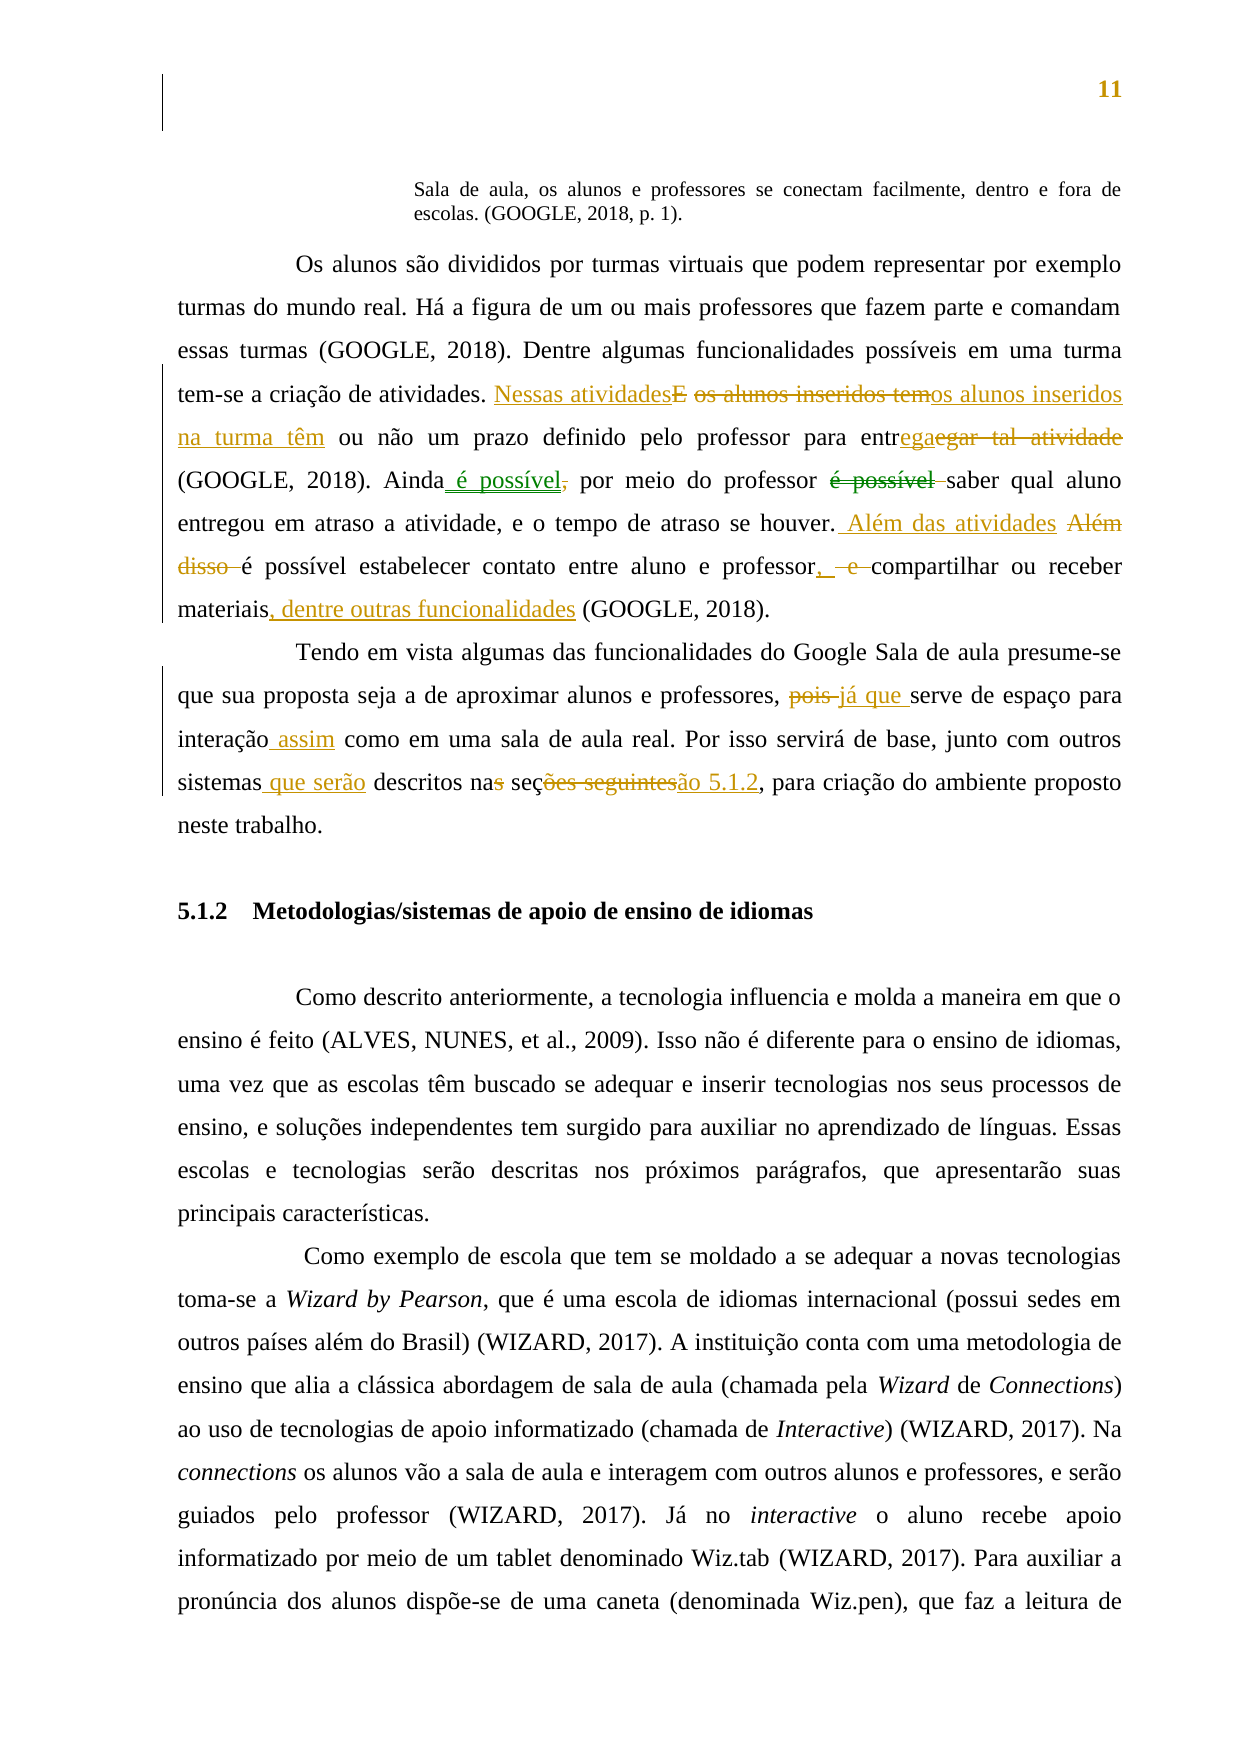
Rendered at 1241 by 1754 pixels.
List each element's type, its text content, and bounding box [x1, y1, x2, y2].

subtitle Metodologias/sistemas de apoio de ensino de idiomas [177, 896, 1122, 925]
text Os alunos são divididos por turmas virtuais que podem representar por exemplo turmas do mundo real. Há a figura de um ou mais professores que fazem parte e comandam essas turmas . Dentre algumas funcionalidades possíveis em uma turma tem-se a criação de atividades. ou não um prazo definido pelo professor para entr . Ainda por meio do professor saber qual aluno entregou em atraso a atividade, e o tempo de atraso se houver. é possível estabelecer contato entre aluno e professorcompartilhar ou receber materiais . [177, 249, 1122, 623]
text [413, 177, 1122, 225]
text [177, 1241, 1122, 1615]
text Tendo em vista algumas das funcionalidades do Google Sala de aula presume-se que sua proposta seja a de aproximar alunos e professores, serve de espaço para interação como em uma sala de aula real. Por isso servirá de base, junto com outros sistemas descritos na seç, para criação do ambiente proposto neste trabalho. [177, 637, 1122, 839]
text Como descrito anteriormente, a tecnologia influencia e molda a maneira em que o ensino é feito . Isso não é diferente para o ensino de idiomas, uma vez que as escolas têm buscado se adequar e inserir tecnologias nos seus processos de ensino, e soluções independentes tem surgido para auxiliar no aprendizado de línguas. Essas escolas e tecnologias serão descritas nos próximos parágrafos, que apresentarão suas principais características. [177, 982, 1122, 1227]
